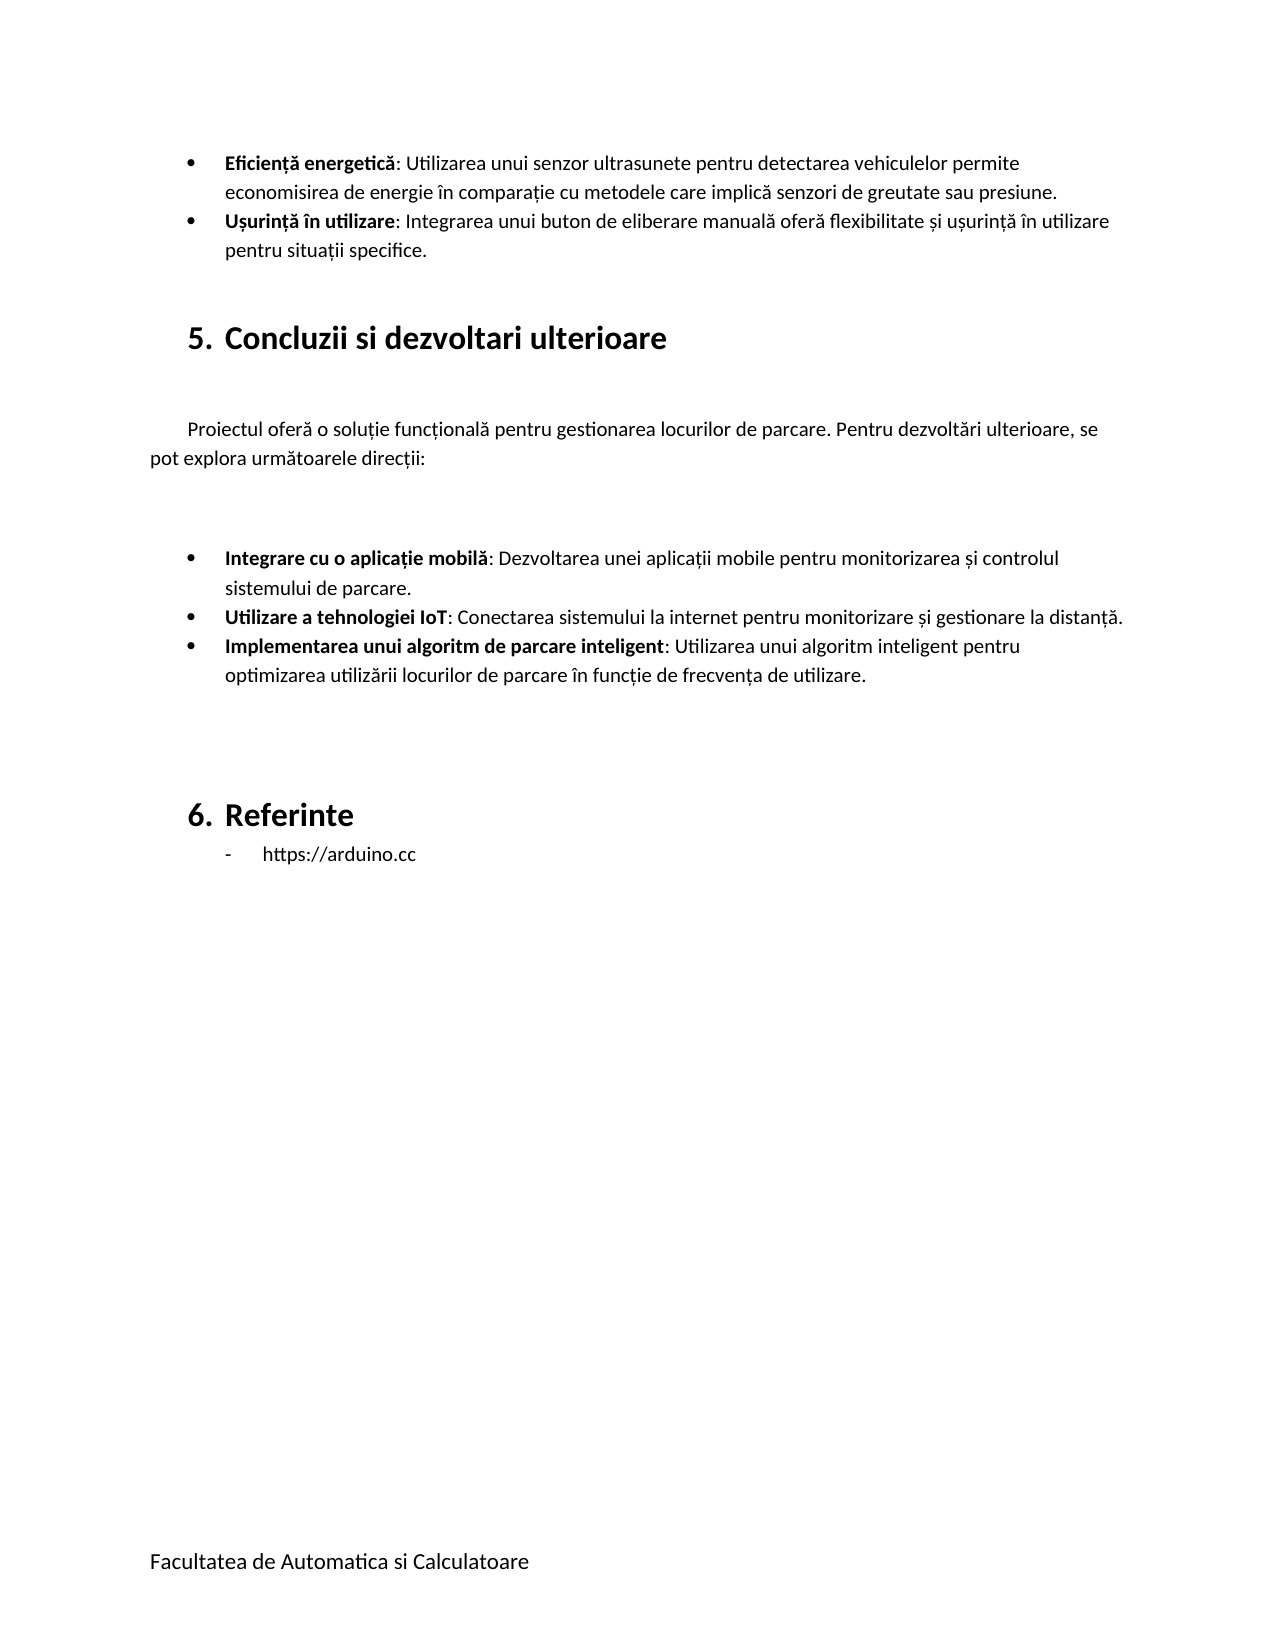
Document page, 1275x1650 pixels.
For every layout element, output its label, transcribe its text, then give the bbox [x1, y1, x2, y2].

subtitle Referinte [187, 794, 1125, 835]
list Implementarea unui algoritm de parcare inteligent: Utilizarea unui algoritm inteligent pentru optimizarea utilizării locurilor de parcare în funcție de frecvența de utilizare. [187, 633, 1125, 688]
list Integrare cu o aplicație mobilă: Dezvoltarea unei aplicații mobile pentru monitorizarea și controlul sistemului de parcare. [187, 546, 1125, 600]
list Utilizare a tehnologiei IoT: Conectarea sistemului la internet pentru monitorizare și gestionare la distanță. [187, 604, 1125, 629]
list Eficiență energetică: Utilizarea unui senzor ultrasunete pentru detectarea vehiculelor permite economisirea de energie în comparație cu metodele care implică senzori de greutate sau presiune. [187, 150, 1125, 204]
list Ușurință în utilizare: Integrarea unui buton de eliberare manuală oferă flexibilitate și ușurință în utilizare pentru situații specifice. [187, 208, 1125, 263]
list https://arduino.cc [225, 841, 1125, 867]
subtitle Concluzii si dezvoltari ulterioare [187, 317, 1125, 357]
text Proiectul oferă o soluție funcțională pentru gestionarea locurilor de parcare. Pentru dezvoltări ulterioare, se pot explora următoarele direcții: [150, 416, 1125, 471]
